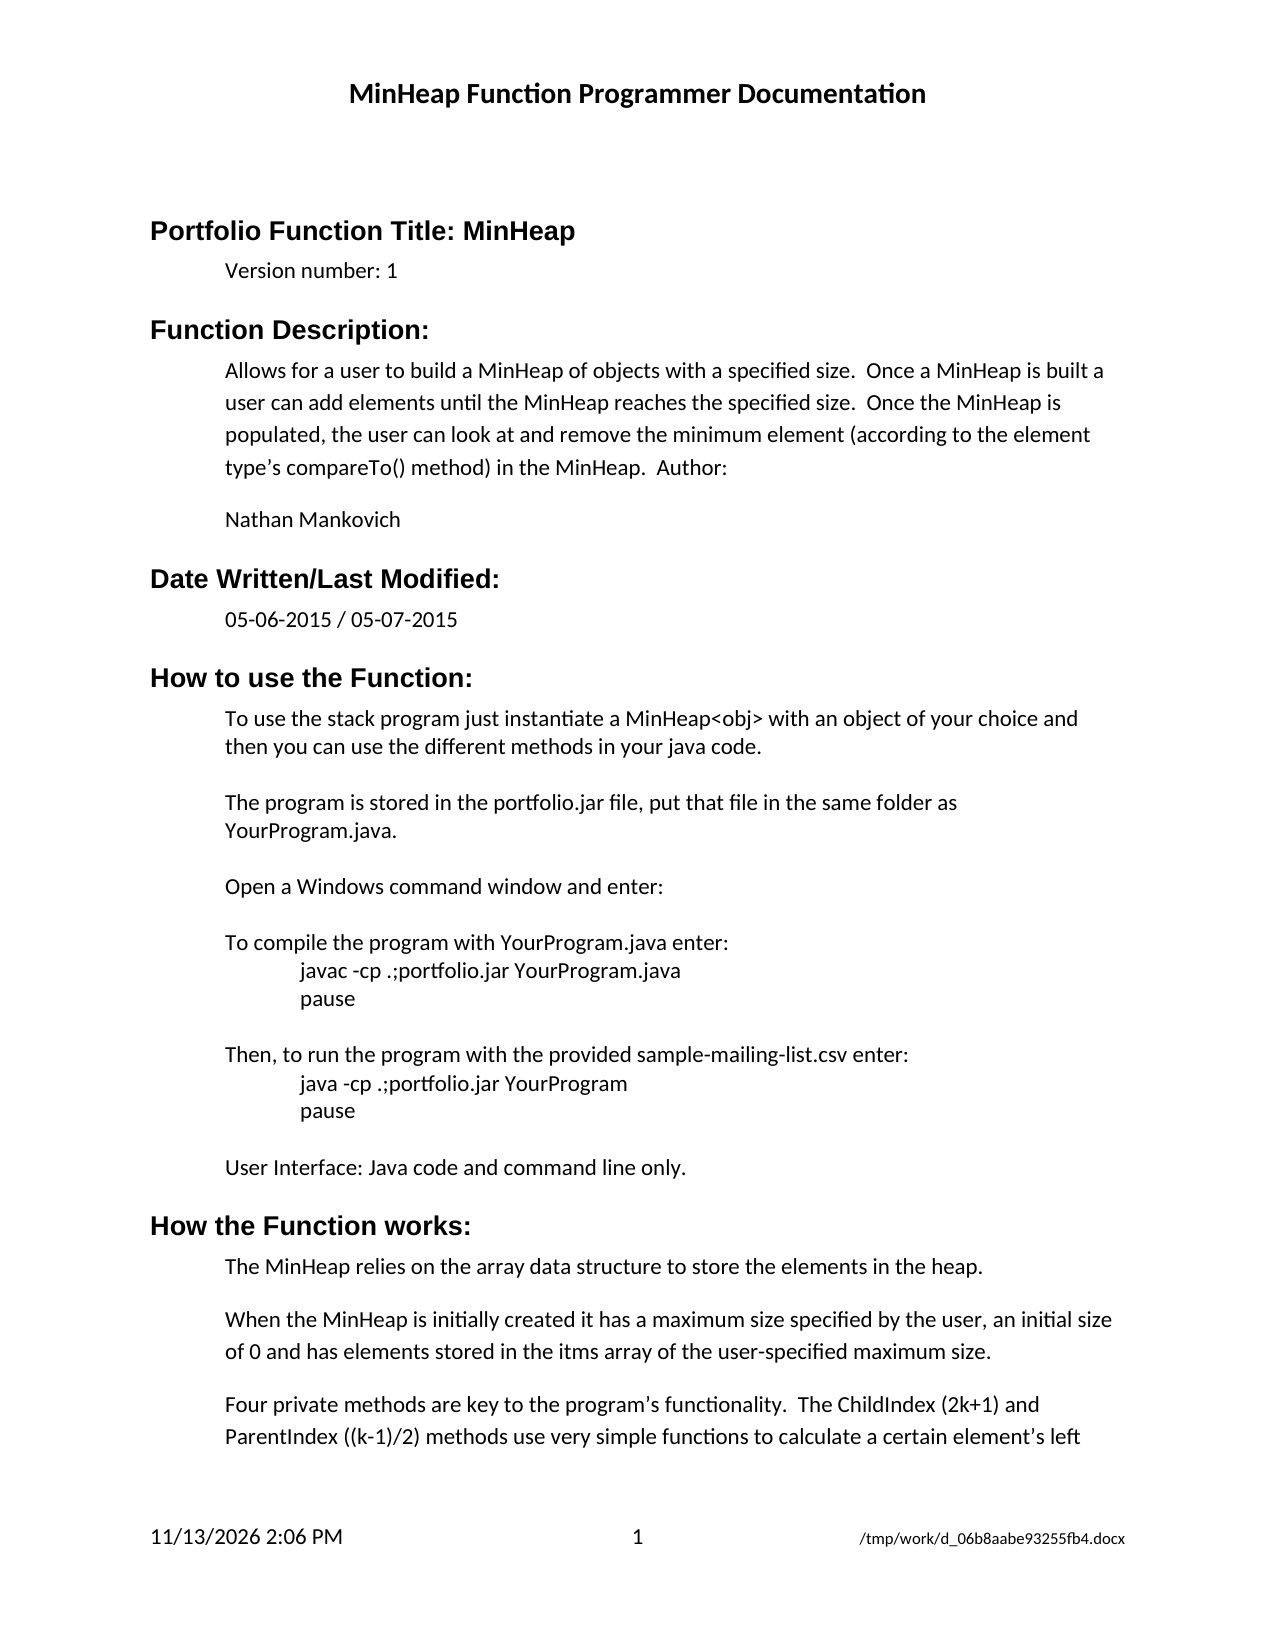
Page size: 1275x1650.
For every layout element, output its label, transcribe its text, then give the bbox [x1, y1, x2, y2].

text java -cp .;portfolio.jar YourProgram [150, 1069, 1125, 1097]
subtitle Date Written/Last Modified: [150, 563, 1125, 594]
subtitle How to use the Function: [150, 662, 1125, 693]
text Open a Windows command window and enter: [225, 872, 1125, 901]
text Then, to run the program with the provided sample-mailing-list.csv enter: [150, 1041, 1125, 1069]
text When the MinHeap is initially created it has a maximum size specified by the user, an initial size of 0 and has elements stored in the itms array of the user-specified maximum size. [225, 1305, 1125, 1365]
text The MinHeap relies on the array data structure to store the elements in the heap. [225, 1252, 1125, 1280]
text pause [225, 984, 1125, 1013]
text pause [225, 1097, 1125, 1125]
text Nathan Mankovich [225, 506, 1125, 534]
text javac -cp .;portfolio.jar YourProgram.java [225, 957, 1125, 984]
text User Interface: Java code and command line only. [225, 1153, 1125, 1181]
subtitle Function Description: [150, 314, 1125, 345]
subtitle How the Function works: [150, 1210, 1125, 1241]
text Version number: 1 [225, 257, 1125, 285]
text Allows for a user to build a MinHeap of objects with a specified size. Once a MinHeap is built a user can add elements until the MinHeap reaches the specified size. Once the MinHeap is populated, the user can look at and remove the minimum element (according to the element type’s compareTo() method) in the MinHeap. Author: [225, 356, 1125, 481]
text 05-06-2015 / 05-07-2015 [225, 605, 1125, 633]
subtitle Portfolio Function Title: MinHeap [150, 214, 1125, 246]
text To compile the program with YourProgram.java enter: [150, 928, 1125, 957]
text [225, 1390, 1125, 1451]
text The program is stored in the portfolio.jar file, put that file in the same folder as YourProgram.java. [225, 788, 1125, 844]
text To use the stack program just instantiate a MinHeap<obj> with an object of your choice and then you can use the different methods in your java code. [225, 704, 1125, 760]
